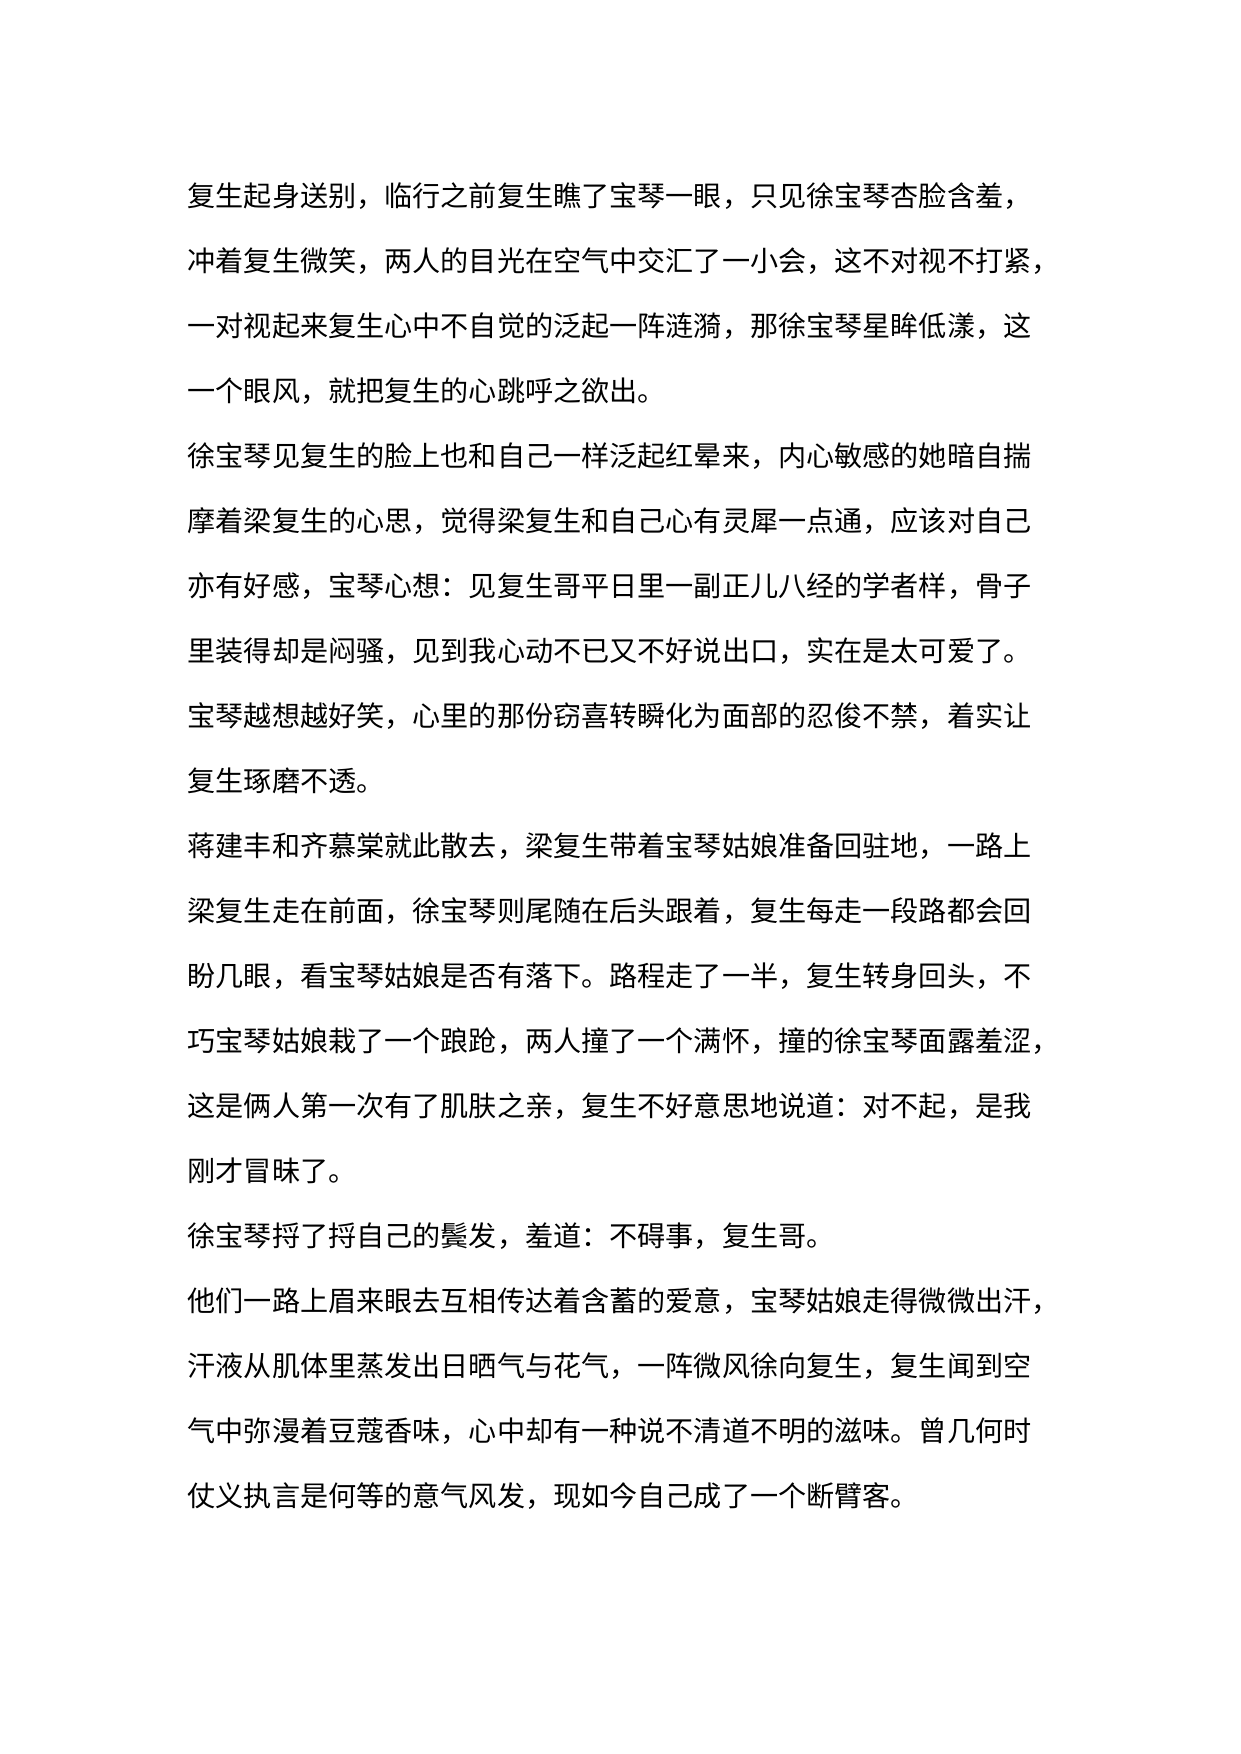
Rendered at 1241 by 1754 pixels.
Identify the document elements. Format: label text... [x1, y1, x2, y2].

text 复生起身送别，临行之前复生瞧了宝琴一眼，只见徐宝琴杏脸含羞，冲着复生微笑，两人的目光在空气中交汇了一小会，这不对视不打紧，一对视起来复生心中不自觉的泛起一阵涟漪，那徐宝琴星眸低漾，这一个眼风，就把复生的心跳呼之欲出。 [187, 162, 1053, 422]
text 徐宝琴见复生的脸上也和自己一样泛起红晕来，内心敏感的她暗自揣摩着梁复生的心思，觉得梁复生和自己心有灵犀一点通，应该对自己亦有好感，宝琴心想：见复生哥平日里一副正儿八经的学者样，骨子里装得却是闷骚，见到我心动不已又不好说出口，实在是太可爱了。宝琴越想越好笑，心里的那份窃喜转瞬化为面部的忍俊不禁，着实让复生琢磨不透。 [187, 422, 1053, 812]
text 他们一路上眉来眼去互相传达着含蓄的爱意，宝琴姑娘走得微微出汗，汗液从肌体里蒸发出日晒气与花气，一阵微风徐向复生，复生闻到空气中弥漫着豆蔻香味，心中却有一种说不清道不明的滋味。曾几何时仗义执言是何等的意气风发，现如今自己成了一个断臂客。 [187, 1267, 1053, 1527]
text 徐宝琴捋了捋自己的鬓发，羞道：不碍事，复生哥。 [187, 1202, 1053, 1267]
text 蒋建丰和齐慕棠就此散去，梁复生带着宝琴姑娘准备回驻地，一路上梁复生走在前面，徐宝琴则尾随在后头跟着，复生每走一段路都会回盼几眼，看宝琴姑娘是否有落下。路程走了一半，复生转身回头，不巧宝琴姑娘栽了一个踉跄，两人撞了一个满怀，撞的徐宝琴面露羞涩，这是俩人第一次有了肌肤之亲，复生不好意思地说道：对不起，是我刚才冒昧了。 [187, 812, 1053, 1202]
